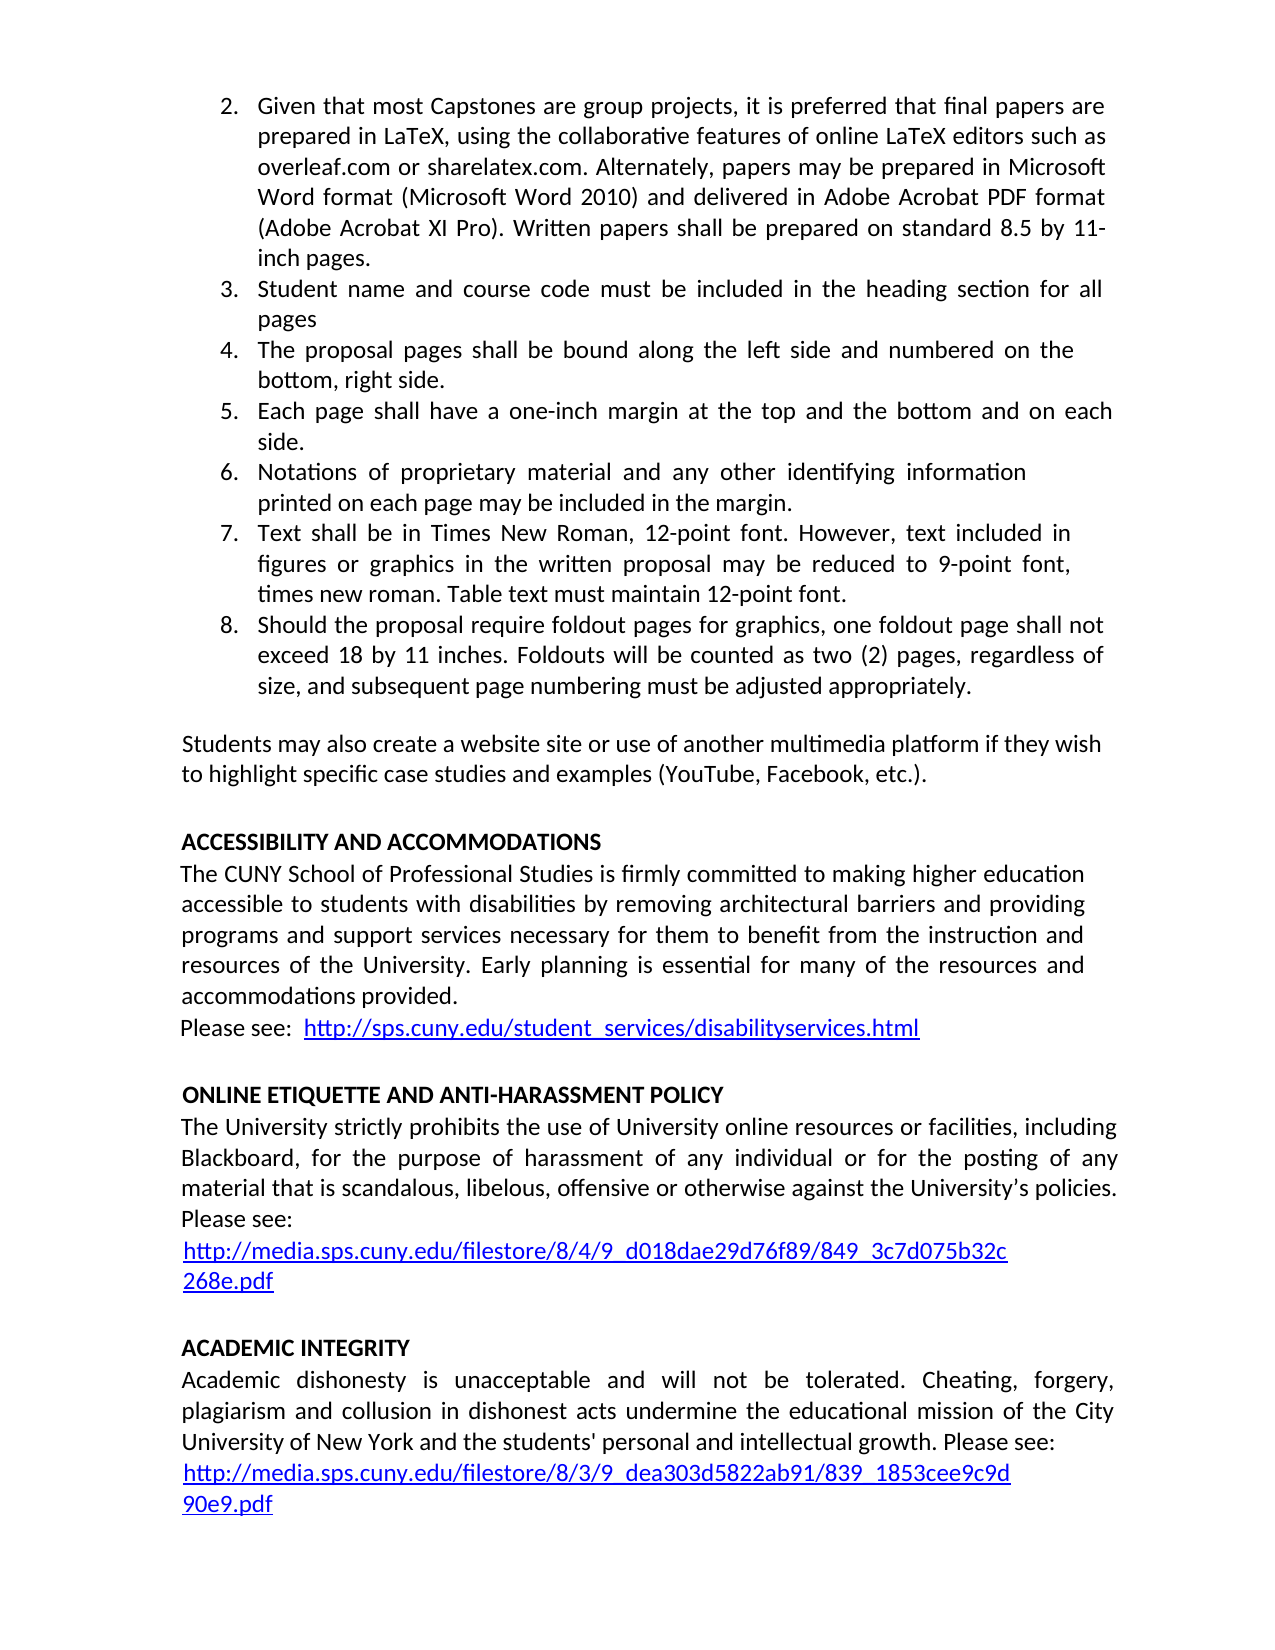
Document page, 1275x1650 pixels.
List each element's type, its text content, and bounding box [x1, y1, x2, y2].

list Notations of proprietary material and any other identifying information printed on each page may be included in the margin. [220, 456, 1028, 517]
text ACCESSIBILITY AND ACCOMMODATIONS [181, 826, 1155, 856]
text The CUNY School of Professional Studies is firmly committed to making higher education accessible to students with disabilities by removing architectural barriers and providing programs and support services necessary for them to benefit from the instruction and resources of the University. Early planning is essential for many of the resources and accommodations provided. [180, 858, 1086, 1010]
text http://media.sps.cuny.edu/filestore/8/4/9_d018dae29d76f89/849_3c7d075b32c 268e.pdf [183, 1235, 1107, 1296]
list Student name and course code must be included in the heading section for all pages [220, 273, 1103, 334]
list Text shall be in Times New Roman, 12-point font. However, text included in figures or graphics in the written proposal may be reduced to 9-point font, times new roman. Table text must maintain 12-point font. [220, 517, 1072, 609]
list Should the proposal require foldout pages for graphics, one foldout page shall not exceed 18 by 11 inches. Foldouts will be counted as two (2) pages, regardless of size, and subsequent page numbering must be adjusted appropriately. [220, 609, 1105, 700]
text http://media.sps.cuny.edu/filestore/8/3/9_dea303d5822ab91/839_1853cee9c9d 90e9.pdf [182, 1457, 1111, 1518]
text Students may also create a website site or use of another multimedia platform if they wish to highlight specific case studies and examples (YouTube, Facebook, etc.). [181, 728, 1104, 789]
text Academic dishonesty is unacceptable and will not be tolerated. Cheating, forgery, plagiarism and collusion in dishonest acts undermine the educational mission of the City University of New York and the students' personal and intellectual growth. Please see: [181, 1365, 1116, 1456]
list Each page shall have a one-inch margin at the top and the bottom and on each side. [220, 395, 1114, 456]
text Please see: http://sps.cuny.edu/student_services/disabilityservices.html [180, 1012, 1086, 1043]
list The proposal pages shall be bound along the left side and numbered on the bottom, right side. [220, 334, 1076, 395]
text The University strictly prohibits the use of University online resources or facilities, including Blackboard, for the purpose of harassment of any individual or for the posting of any material that is scandalous, libelous, offensive or otherwise against the University’s policies. Please see: [181, 1112, 1119, 1234]
text ACADEMIC INTEGRITY [181, 1333, 1155, 1363]
list Given that most Capstones are group projects, it is preferred that final papers are prepared in LaTeX, using the collaborative features of online LaTeX editors such as overleaf.com or sharelatex.com. Alternately, papers may be prepared in Microsoft Word format (Microsoft Word 2010) and delivered in Adobe Acrobat PDF format (Adobe Acrobat XI Pro). Written papers shall be prepared on standard 8.5 by 11-inch pages. [220, 90, 1107, 273]
text ONLINE ETIQUETTE AND ANTI-HARASSMENT POLICY [182, 1079, 1155, 1110]
